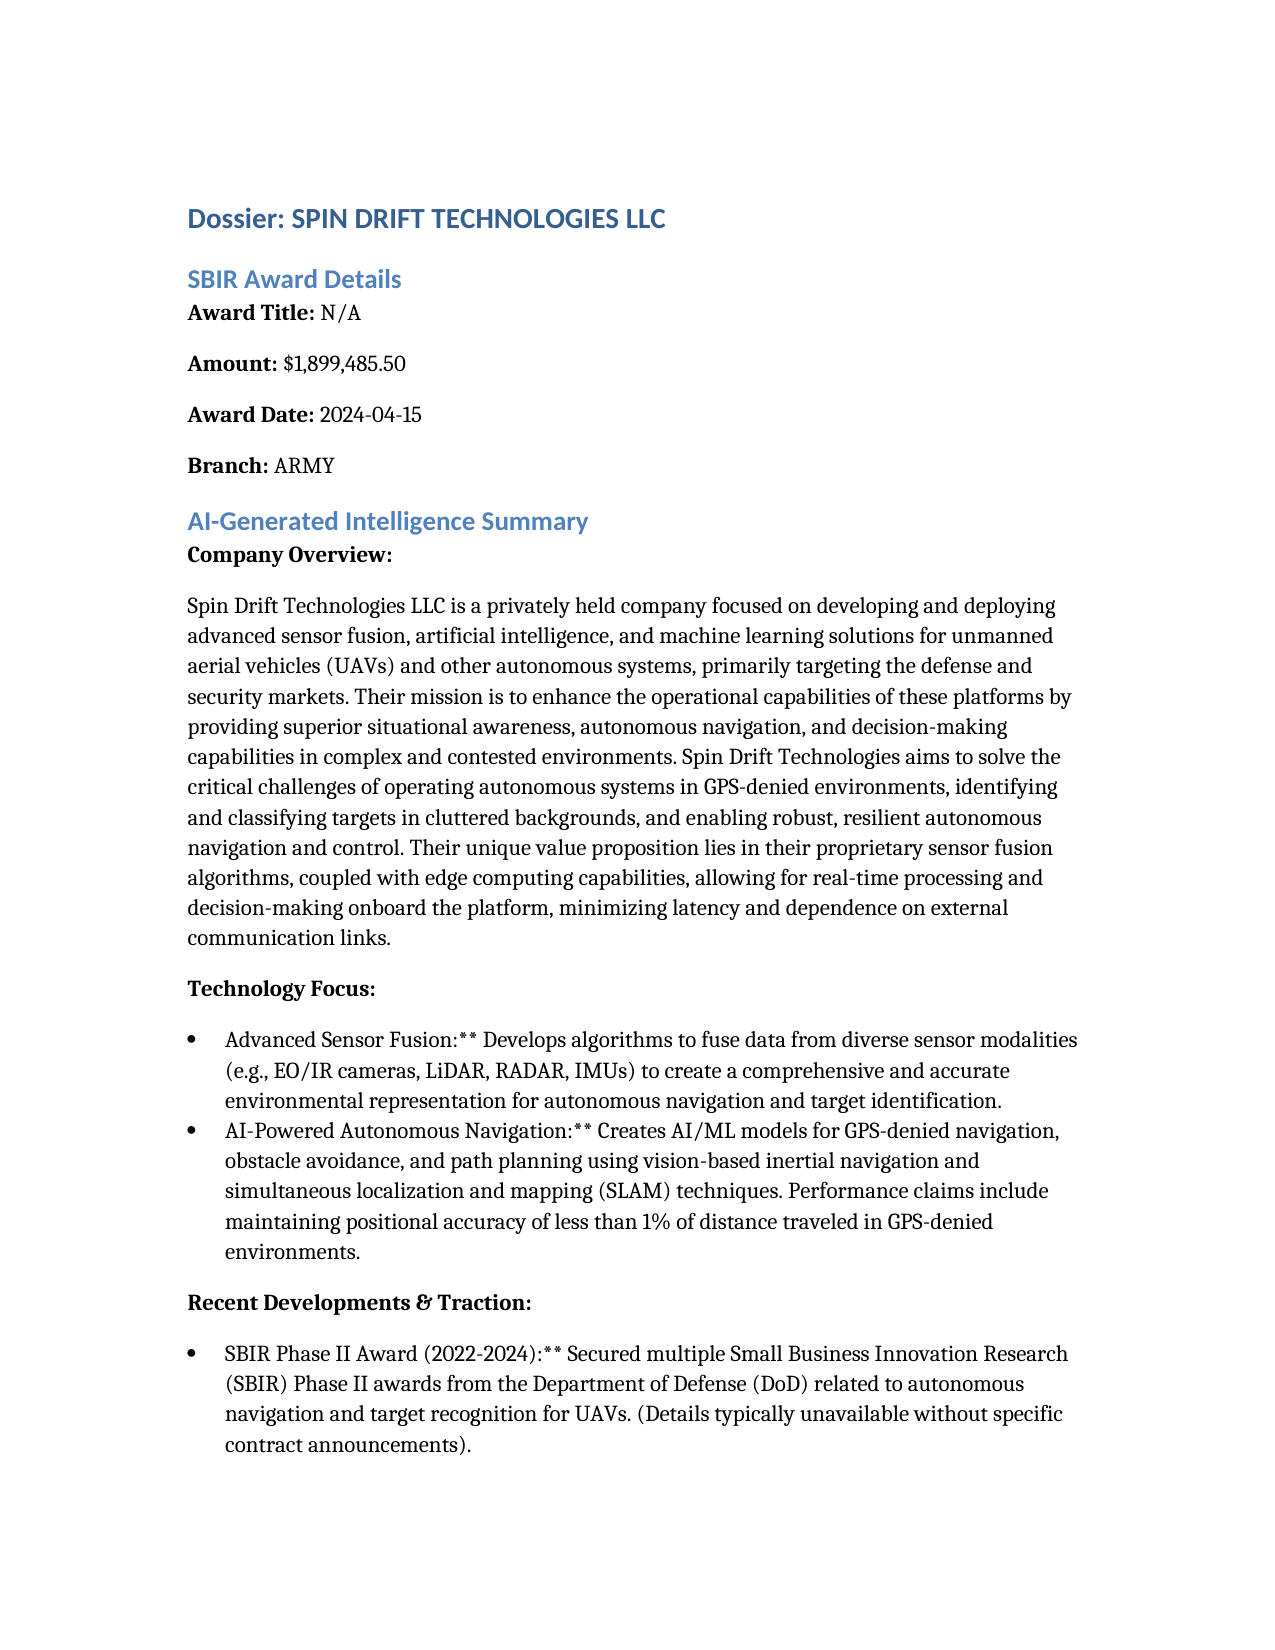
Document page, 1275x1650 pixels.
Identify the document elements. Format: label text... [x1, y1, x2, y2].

text Amount: $1,899,485.50 [187, 351, 1087, 377]
subtitle AI-Generated Intelligence Summary [187, 504, 1087, 537]
list Advanced Sensor Fusion:** Develops algorithms to fuse data from diverse sensor modalities (e.g., EO/IR cameras, LiDAR, RADAR, IMUs) to create a comprehensive and accurate environmental representation for autonomous navigation and target identification. [187, 1027, 1087, 1114]
text Spin Drift Technologies LLC is a privately held company focused on developing and deploying advanced sensor fusion, artificial intelligence, and machine learning solutions for unmanned aerial vehicles (UAVs) and other autonomous systems, primarily targeting the defense and security markets. Their mission is to enhance the operational capabilities of these platforms by providing superior situational awareness, autonomous navigation, and decision-making capabilities in complex and contested environments. Spin Drift Technologies aims to solve the critical challenges of operating autonomous systems in GPS-denied environments, identifying and classifying targets in cluttered backgrounds, and enabling robust, resilient autonomous navigation and control. Their unique value proposition lies in their proprietary sensor fusion algorithms, coupled with edge computing capabilities, allowing for real-time processing and decision-making onboard the platform, minimizing latency and dependence on external communication links. [187, 593, 1087, 951]
subtitle Dossier: SPIN DRIFT TECHNOLOGIES LLC [187, 200, 1087, 236]
text Award Title: N/A [187, 300, 1087, 326]
list AI-Powered Autonomous Navigation:** Creates AI/ML models for GPS-denied navigation, obstacle avoidance, and path planning using vision-based inertial navigation and simultaneous localization and mapping (SLAM) techniques. Performance claims include maintaining positional accuracy of less than 1% of distance traveled in GPS-denied environments. [187, 1118, 1087, 1265]
text Award Date: 2024-04-15 [187, 402, 1087, 428]
text Technology Focus: [187, 976, 1087, 1002]
subtitle SBIR Award Details [187, 262, 1087, 295]
text Recent Developments & Traction: [187, 1290, 1087, 1316]
text Company Overview: [187, 542, 1087, 568]
text Branch: ARMY [187, 453, 1087, 479]
list SBIR Phase II Award (2022-2024):** Secured multiple Small Business Innovation Research (SBIR) Phase II awards from the Department of Defense (DoD) related to autonomous navigation and target recognition for UAVs. (Details typically unavailable without specific contract announcements). [187, 1341, 1087, 1458]
